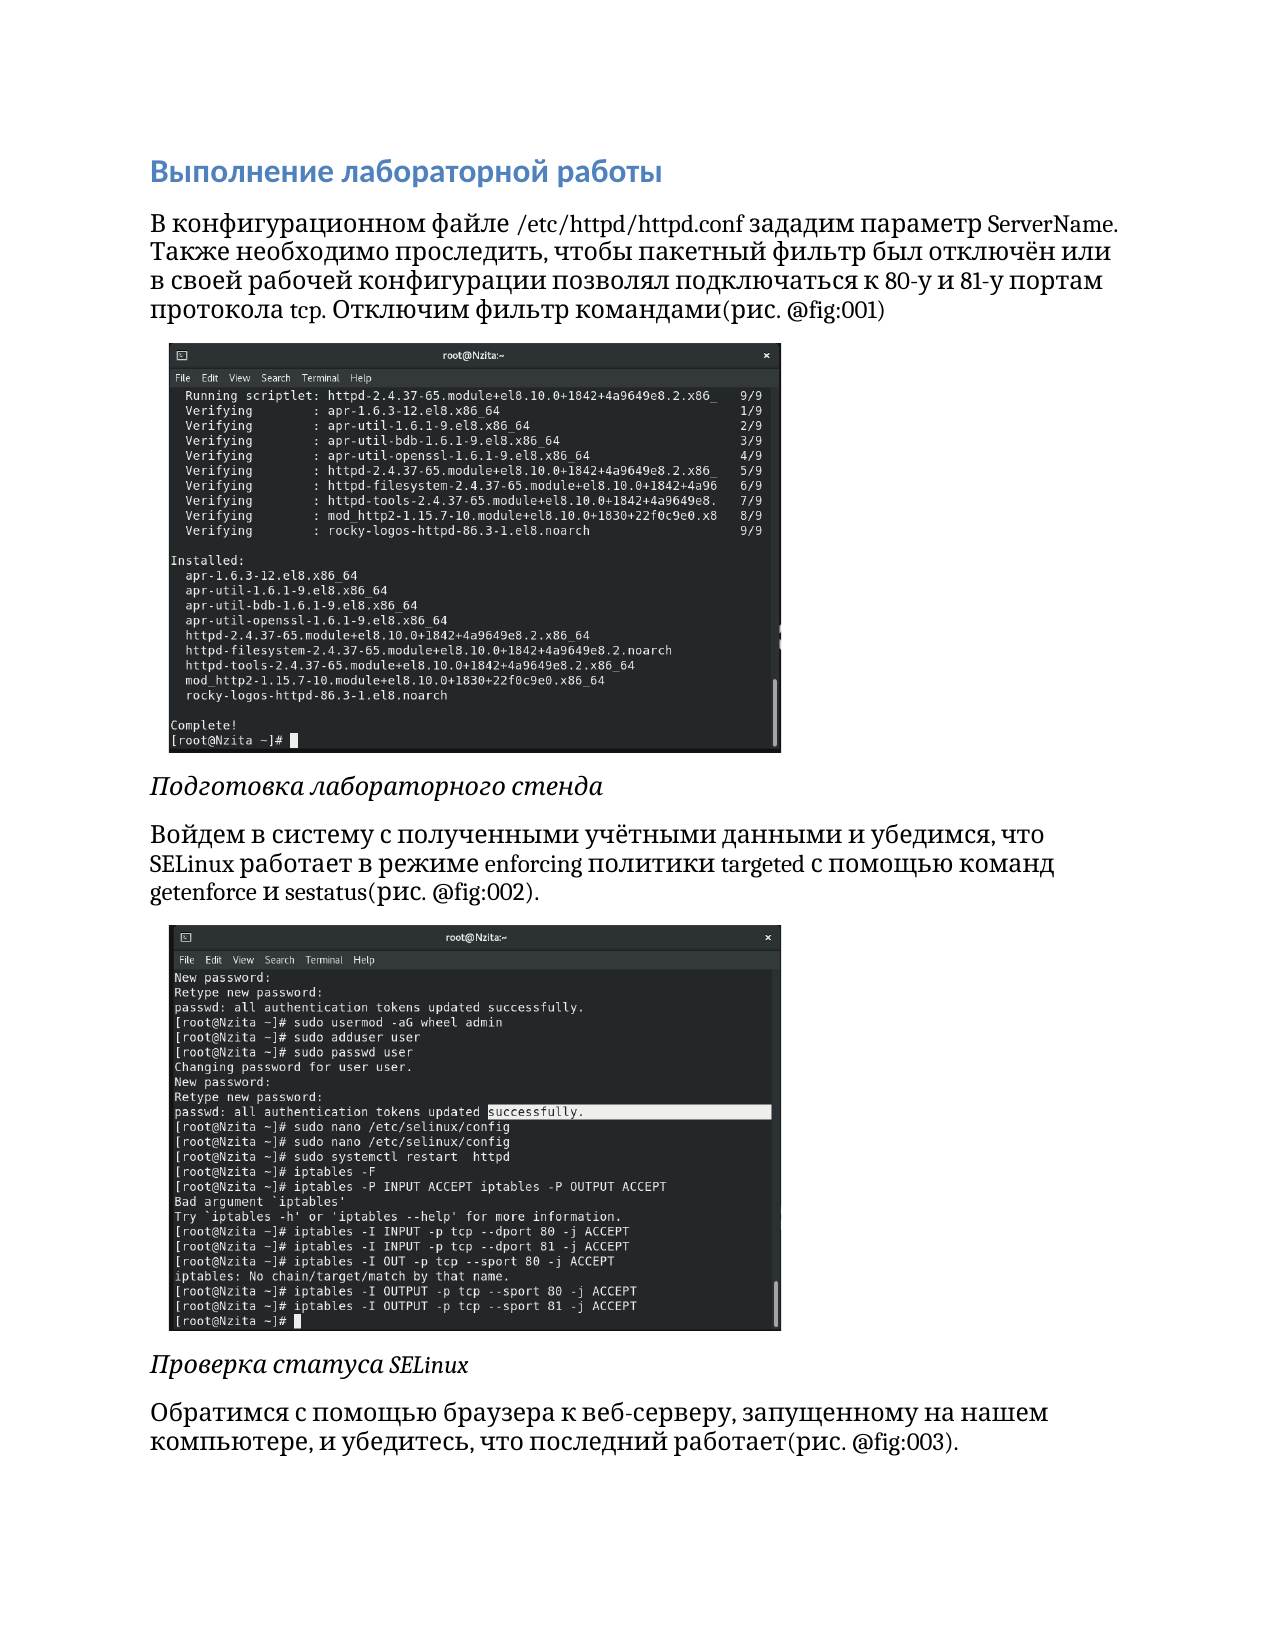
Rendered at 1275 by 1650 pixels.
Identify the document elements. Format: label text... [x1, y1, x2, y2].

picture [168, 343, 782, 753]
text Обратимся с помощью браузера к веб-серверу, запущенному на нашем компьютере, и убедитесь, что последний работает(рис. @fig:003). [150, 1399, 1125, 1456]
subtitle Выполнение лабораторной работы [150, 150, 1125, 191]
text Подготовка лабораторного стенда [150, 773, 1125, 802]
text В конфигурационном файле /etc/httpd/httpd.conf зададим параметр ServerName. Также необходимо проследить, чтобы пакетный фильтр был отключён или в своей рабочей конфигурации позволял подключаться к 80-у и 81-у портам протокола tcp. Отключим фильтр командами(рис. @fig:001) [150, 209, 1125, 324]
picture [168, 925, 782, 1331]
text Войдем в систему с полученными учётными данными и убедимся, что SELinux работает в режиме enforcing политики targeted с помощью команд getenforce и sestatus(рис. @fig:002). [150, 821, 1125, 907]
text Проверка статуса SELinux [150, 1351, 1125, 1380]
